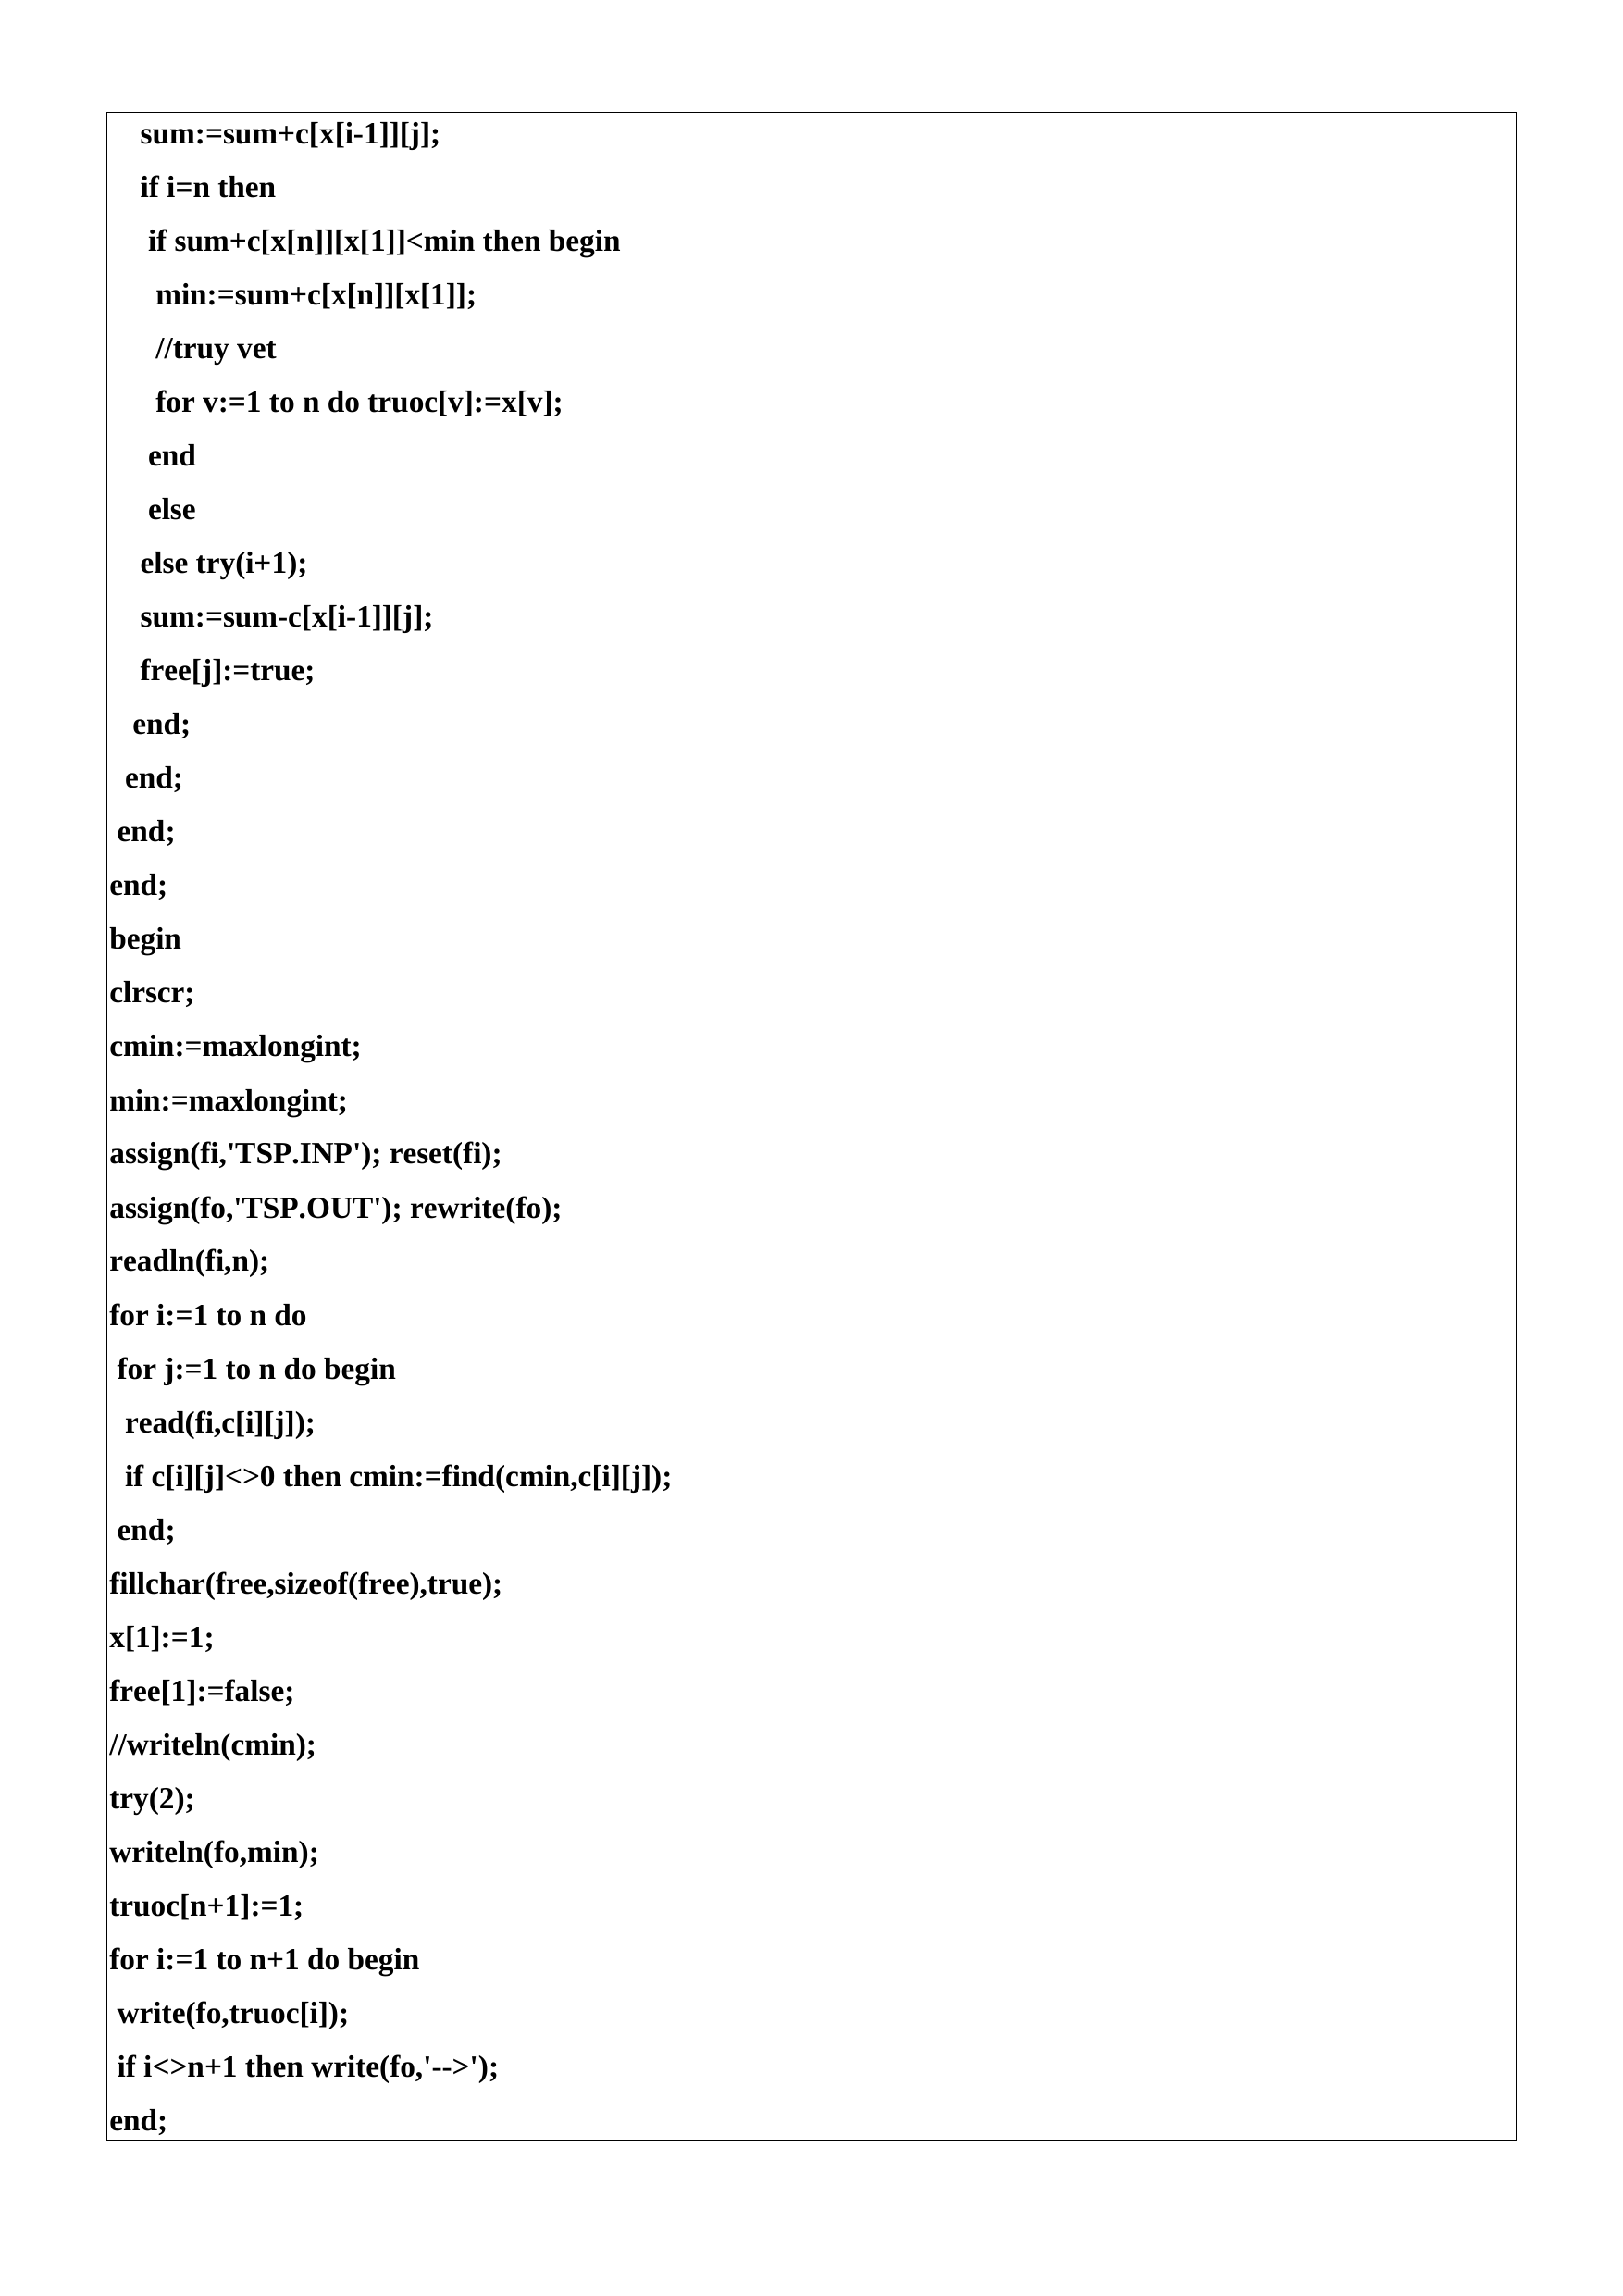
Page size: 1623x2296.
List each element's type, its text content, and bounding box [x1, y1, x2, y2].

text clrscr; [107, 971, 1516, 1010]
text free[j]:=true; [107, 649, 1516, 688]
text begin [107, 918, 1516, 956]
text end; [107, 1508, 1516, 1546]
text cmin:=maxlongint; [107, 1025, 1516, 1063]
text end; [107, 2099, 1516, 2140]
text else try(i+1); [107, 541, 1516, 580]
text end [107, 434, 1516, 473]
text end; [107, 863, 1516, 902]
text write(fo,truoc[i]); [107, 1992, 1516, 2029]
text read(fi,c[i][j]); [107, 1401, 1516, 1439]
text sum:=sum+c[x[i-1]][j]; [107, 113, 1516, 151]
text min:=sum+c[x[n]][x[1]]; [107, 273, 1516, 312]
text //truy vet [107, 327, 1516, 366]
text if i=n then [107, 166, 1516, 205]
text truoc[n+1]:=1; [107, 1884, 1516, 1922]
text readln(fi,n); [107, 1240, 1516, 1278]
text if i<>n+1 then write(fo,'-->'); [107, 2045, 1516, 2083]
text try(2); [107, 1777, 1516, 1815]
text else [107, 488, 1516, 527]
text //writeln(cmin); [107, 1723, 1516, 1761]
text free[1]:=false; [107, 1669, 1516, 1707]
text if sum+c[x[n]][x[1]]<min then begin [107, 219, 1516, 258]
text end; [107, 756, 1516, 795]
text for i:=1 to n do [107, 1294, 1516, 1332]
text sum:=sum-c[x[i-1]][j]; [107, 595, 1516, 634]
text if c[i][j]<>0 then cmin:=find(cmin,c[i][j]); [107, 1455, 1516, 1493]
text min:=maxlongint; [107, 1079, 1516, 1117]
text x[1]:=1; [107, 1616, 1516, 1654]
text assign(fi,'TSP.INP'); reset(fi); [107, 1133, 1516, 1171]
text for v:=1 to n do truoc[v]:=x[v]; [107, 380, 1516, 419]
text end; [107, 702, 1516, 741]
text for j:=1 to n do begin [107, 1347, 1516, 1385]
text writeln(fo,min); [107, 1831, 1516, 1868]
text end; [107, 811, 1516, 849]
text for i:=1 to n+1 do begin [107, 1938, 1516, 1976]
text assign(fo,'TSP.OUT'); rewrite(fo); [107, 1186, 1516, 1224]
text fillchar(free,sizeof(free),true); [107, 1562, 1516, 1600]
